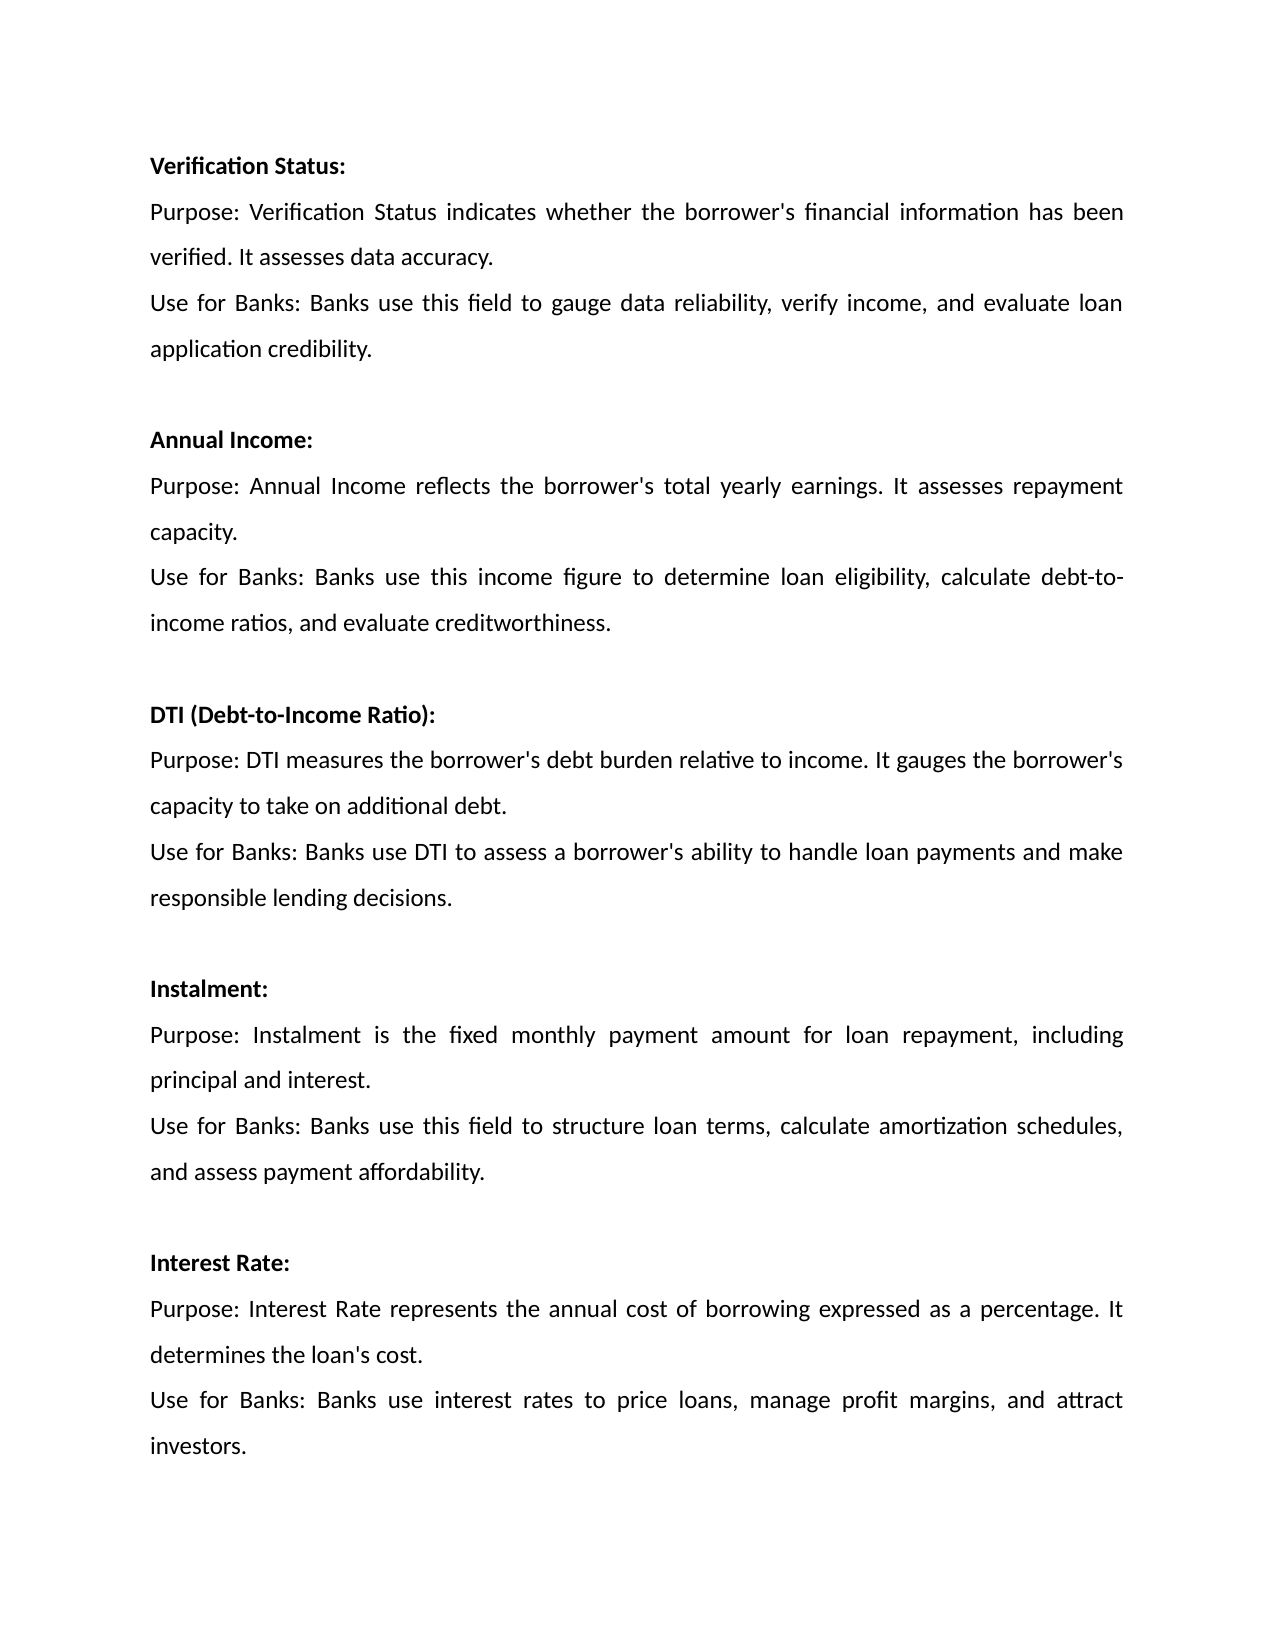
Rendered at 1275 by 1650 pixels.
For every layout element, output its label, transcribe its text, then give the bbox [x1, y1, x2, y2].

text Purpose: Annual Income reflects the borrower's total yearly earnings. It assesses repayment capacity. [150, 470, 1125, 546]
text Verification Status: [150, 150, 1125, 181]
text Annual Income: [150, 424, 1125, 455]
text Purpose: Interest Rate represents the annual cost of borrowing expressed as a percentage. It determines the loan's cost. [150, 1293, 1125, 1369]
text Use for Banks: Banks use DTI to assess a borrower's ability to handle loan payments and make responsible lending decisions. [150, 836, 1125, 912]
text Purpose: Verification Status indicates whether the borrower's financial information has been verified. It assesses data accuracy. [150, 196, 1125, 272]
text Purpose: Instalment is the fixed monthly payment amount for loan repayment, including principal and interest. [150, 1019, 1125, 1095]
text Instalment: [150, 973, 1125, 1004]
text DTI (Debt-to-Income Ratio): [150, 699, 1125, 729]
text Use for Banks: Banks use interest rates to price loans, manage profit margins, and attract investors. [150, 1385, 1125, 1461]
text Purpose: DTI measures the borrower's debt burden relative to income. It gauges the borrower's capacity to take on additional debt. [150, 744, 1125, 821]
text Use for Banks: Banks use this field to gauge data reliability, verify income, and evaluate loan application credibility. [150, 287, 1125, 363]
text Use for Banks: Banks use this income figure to determine loan eligibility, calculate debt-to-income ratios, and evaluate creditworthiness. [150, 562, 1125, 638]
text Use for Banks: Banks use this field to structure loan terms, calculate amortization schedules, and assess payment affordability. [150, 1110, 1125, 1187]
text Interest Rate: [150, 1247, 1125, 1278]
